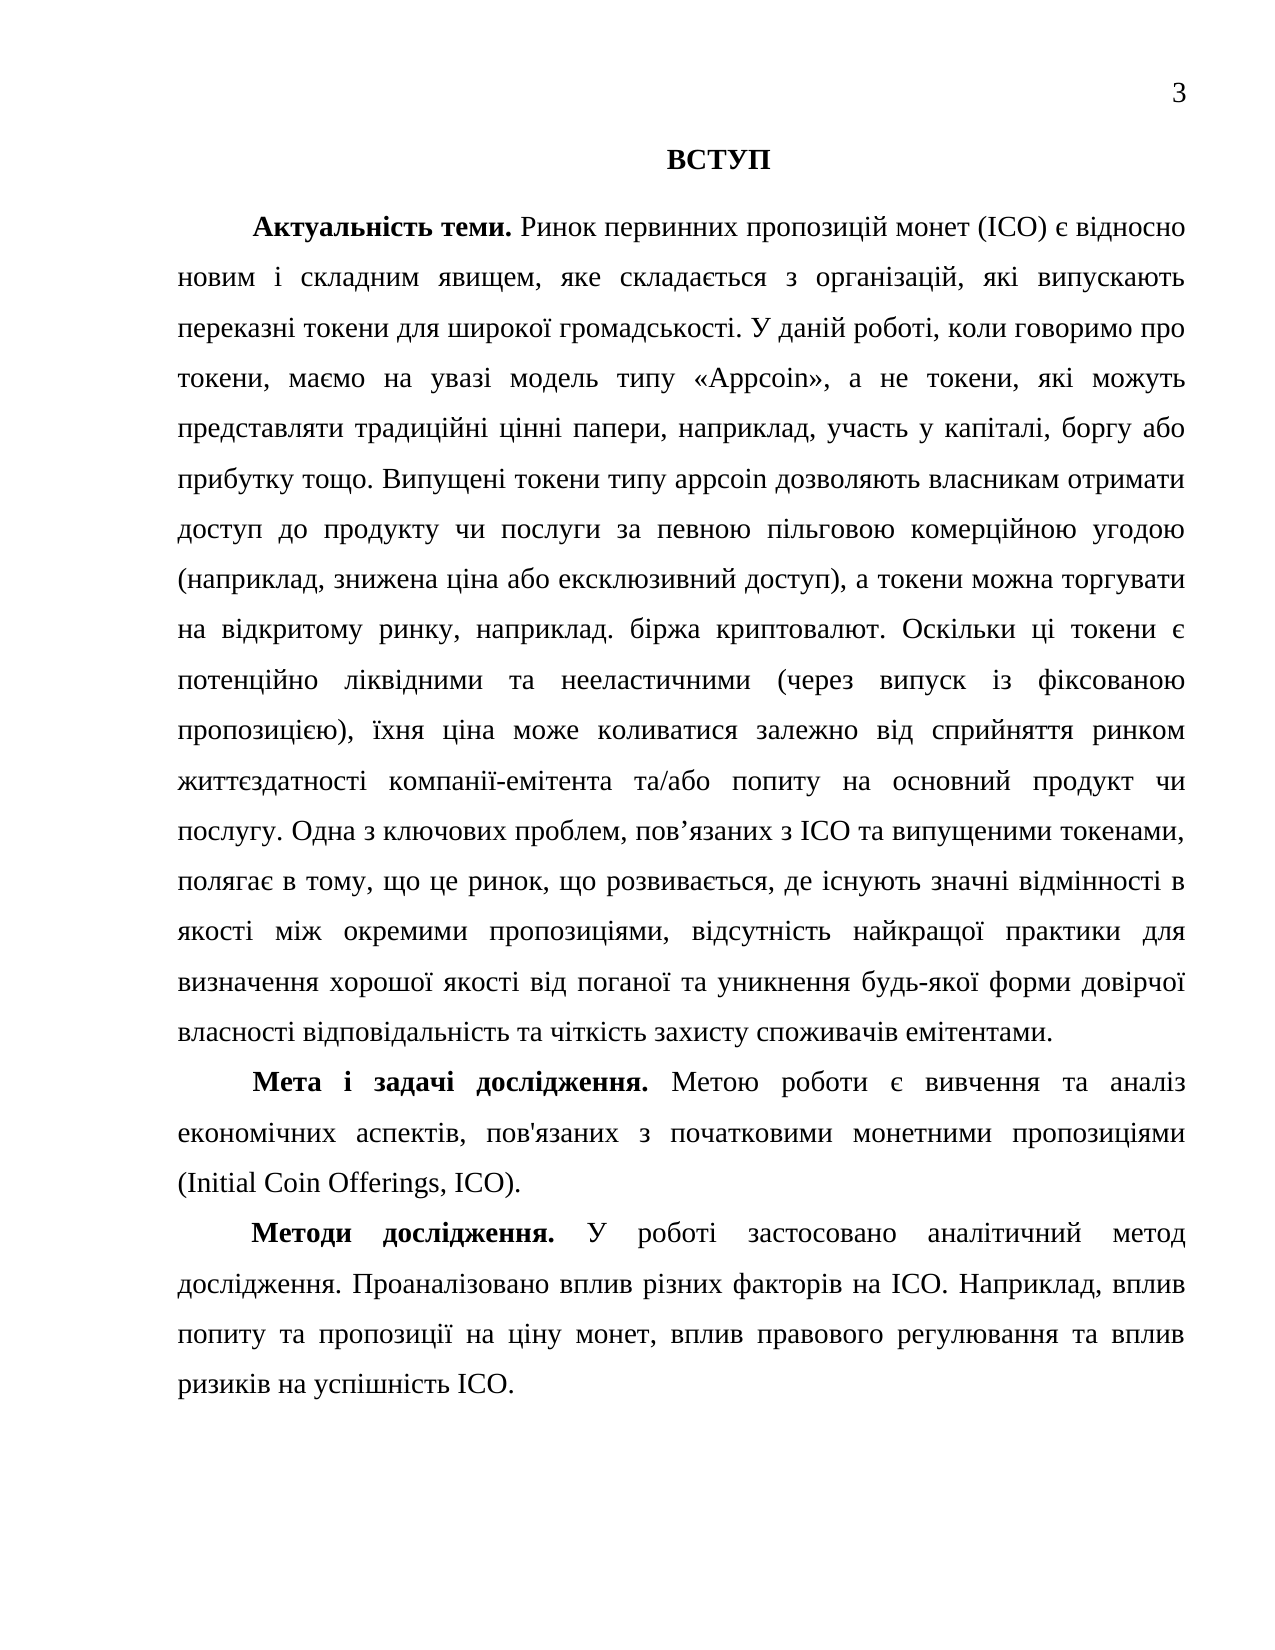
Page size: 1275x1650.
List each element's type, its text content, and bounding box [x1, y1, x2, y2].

text ВСТУП [177, 142, 1186, 176]
text Актуальність теми. Ринок первинних пропозицій монет (ICO) є відносно новим і складним явищем, яке складається з організацій, які випускають переказні токени для широкої громадськості. У даній роботі, коли говоримо про токени, маємо на увазі модель типу «Appcoin», а не токени, які можуть представляти традиційні цінні папери, наприклад, участь у капіталі, боргу або прибутку тощо. Випущені токени типу appcoin дозволяють власникам отримати доступ до продукту чи послуги за певною пільговою комерційною угодою (наприклад, знижена ціна або ексклюзивний доступ), а токени можна торгувати на відкритому ринку, наприклад. біржа криптовалют. Оскільки ці токени є потенційно ліквідними та нееластичними (через випуск із фіксованою пропозицією), їхня ціна може коливатися залежно від сприйняття ринком життєздатності компанії-емітента та/або попиту на основний продукт чи послугу. Одна з ключових проблем, пов’язаних з ICO та випущеними токенами, полягає в тому, що це ринок, що розвивається, де існують значні відмінності в якості між окремими пропозиціями, відсутність найкращої практики для визначення хорошої якості від поганої та уникнення будь-якої форми довірчої власності відповідальність та чіткість захисту споживачів емітентами. [177, 209, 1186, 1048]
text Методи дослідження. У роботі застосовано аналітичний метод дослідження. Проаналізовано вплив різних факторів на ICO. Наприклад, вплив попиту та пропозиції на ціну монет, вплив правового регулювання та вплив ризиків на успішність ICO. [177, 1215, 1186, 1400]
text Мета і задачі дослідження. Метою роботи є вивчення та аналіз економічних аспектів, пов'язаних з початковими монетними пропозиціями (Initial Coin Offerings, ICO). [177, 1064, 1186, 1199]
